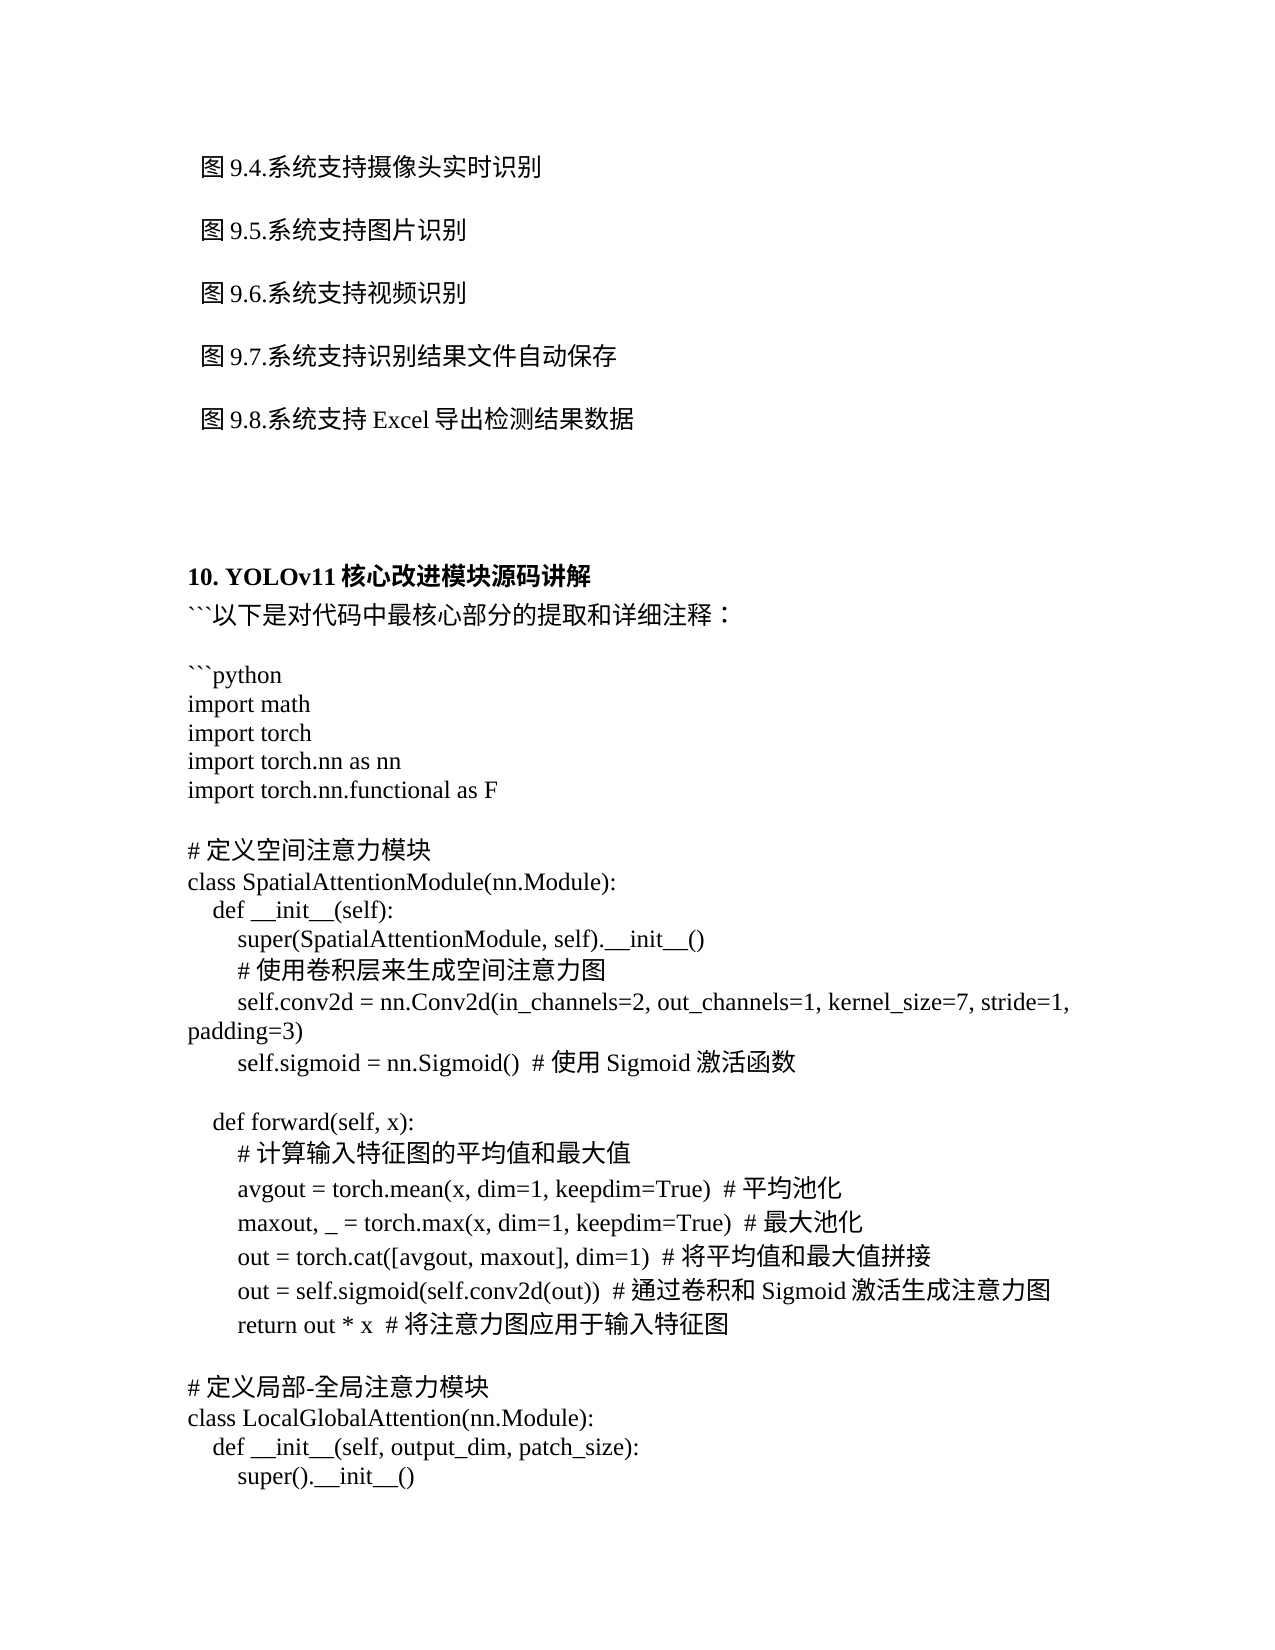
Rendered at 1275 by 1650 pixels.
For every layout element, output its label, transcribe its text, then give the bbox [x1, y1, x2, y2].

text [187, 150, 1087, 435]
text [187, 597, 1087, 1489]
subtitle 10. YOLOv11核心改进模块源码讲解 [187, 558, 1087, 592]
